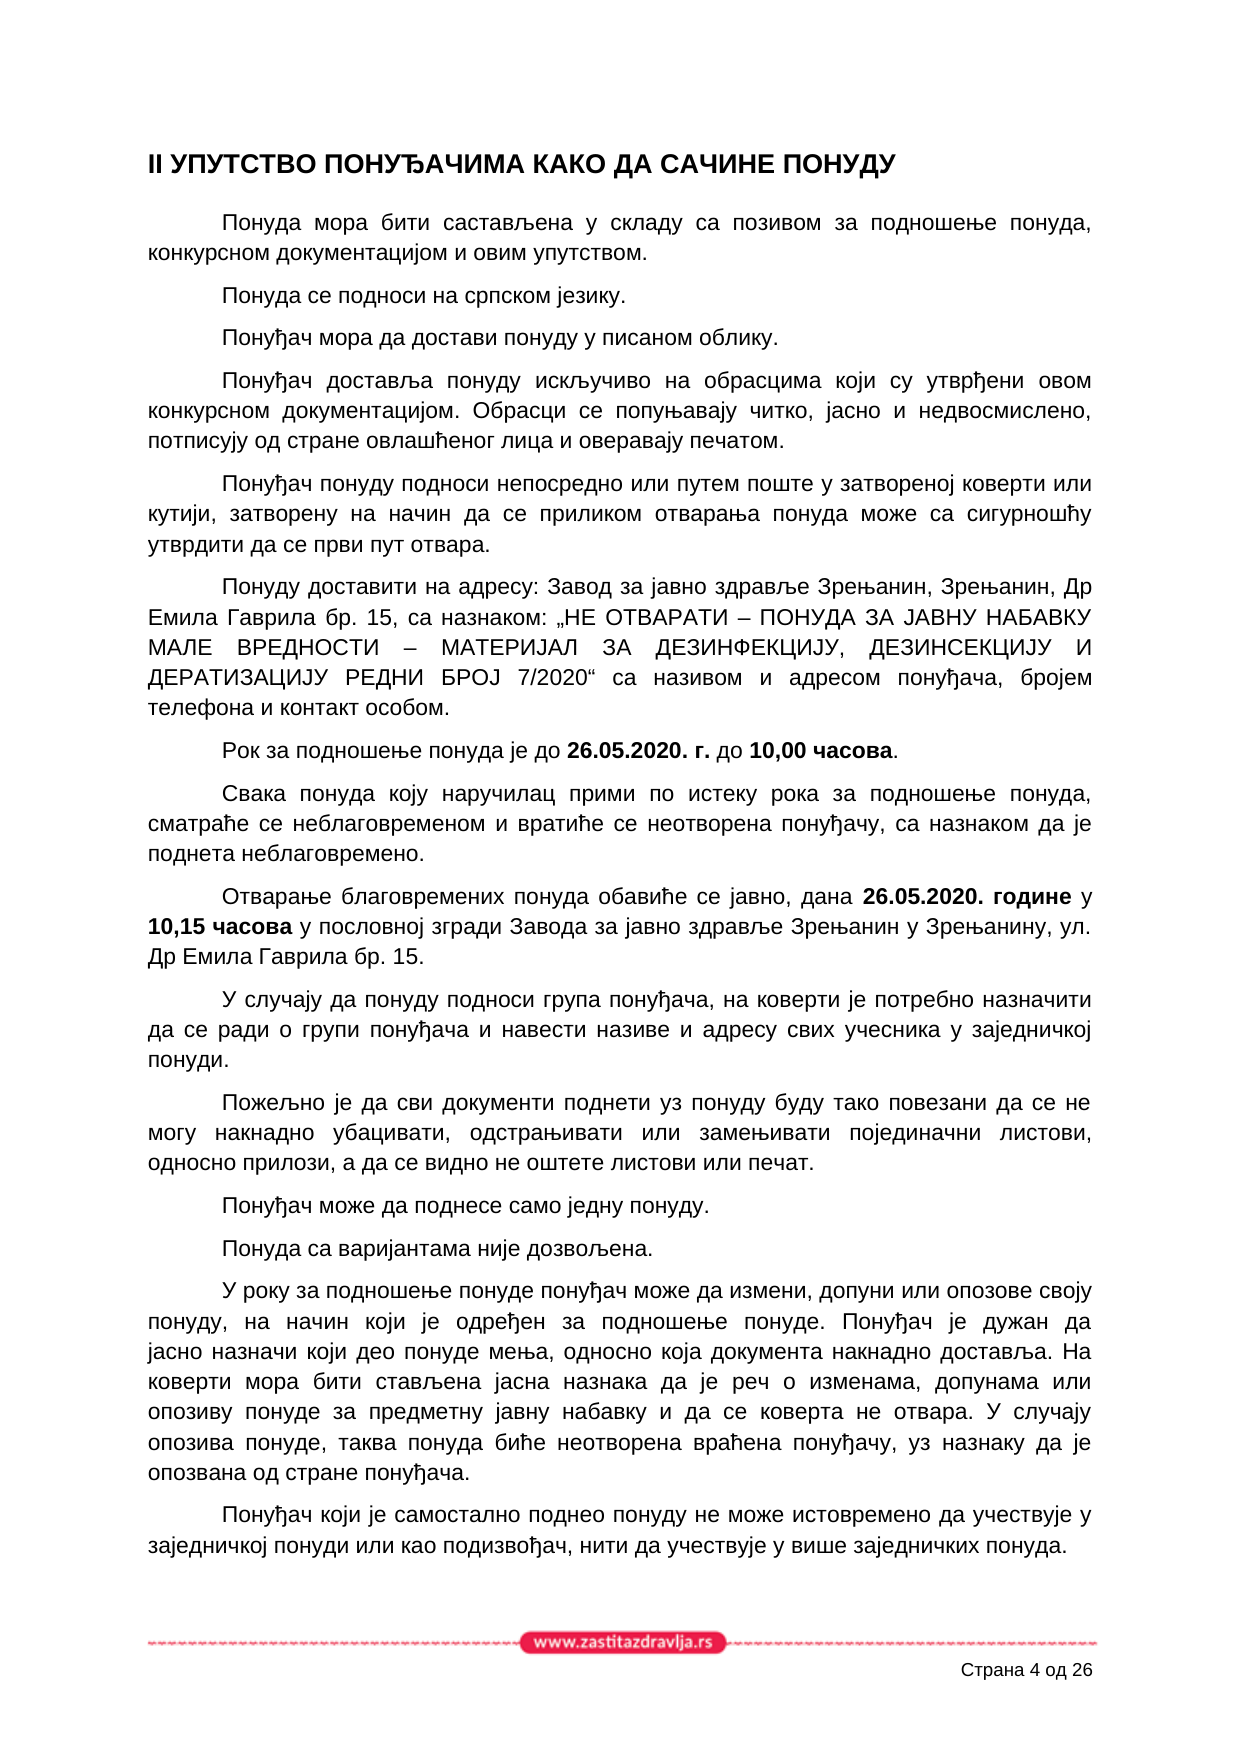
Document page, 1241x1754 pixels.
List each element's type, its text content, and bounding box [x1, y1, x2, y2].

text Понуђач понуду подноси непосредно или путем поште у затвореној коверти или кутији, затворену на начин да се приликом отварања понуда може са сигурношћу утврдити да се први пут отвара. [148, 470, 1092, 557]
text Понуђач мора да достави понуду у писаном облику. [148, 324, 1092, 351]
text У року за подношење понуде понуђач може да измени, допуни или опозове своју понуду, на начин који је одређен за подношење понуде. Понуђач је дужан да јасно назначи који део понуде мења, односно која документа накнадно доставља. На коверти мора бити стављена јасна назнака да је реч о изменама, допунама или опозиву понуде за предметну јавну набавку и да се коверта не отвара. У случају опозива понуде, таква понуда биће неотворена враћена понуђачу, уз назнаку да је опозвана од стране понуђача. [148, 1277, 1092, 1485]
text Понуда се подноси на српском језику. [148, 282, 1092, 308]
text Понуду доставити на адресу: Завод за јавно здравље Зрењанин, Зрењанин, Др Емила Гаврила бр. 15, са назнаком: „НЕ ОТВАРАТИ – ПОНУДА ЗА ЈАВНУ НАБАВКУ МАЛЕ ВРЕДНОСТИ – МАТЕРИЈАЛ ЗА ДЕЗИНФЕКЦИЈУ, ДЕЗИНСЕКЦИЈУ И ДЕРАТИЗАЦИЈУ РЕДНИ БРОЈ 7/2020“ са називом и адресом понуђача, бројем телефона и контакт особом. [148, 573, 1092, 720]
text Понуђач доставља понуду искључиво на обрасцима који су утврђени овом конкурсном документацијом. Обрасци се попуњавају читко, јасно и недвосмислено, потписују од стране овлашћеног лица и оверавају печатом. [148, 367, 1092, 454]
text Свака понуда коју наручилац прими по истеку рока за подношење понуда, сматраће се неблаговременом и вратиће се неотворена понуђачу, са назнаком да је поднета неблаговремено. [148, 779, 1092, 866]
text Понуђач може да поднесе само једну понуду. [148, 1192, 1092, 1218]
text Отварање благовремених понуда обавиће се јавно, дана 26.05.2020. године у 10,15 часова у пословној згради Завода за јавно здравље Зрењанин у Зрењанину, ул. Др Емила Гаврила бр. 15. [148, 883, 1092, 969]
text Понуђач који је самостално поднео понуду не може истовремено да учествује у заједничкој понуди или као подизвођач, нити да учествује у више заједничких понуда. [148, 1501, 1092, 1558]
text Понуда са варијантама није дозвољена. [148, 1235, 1092, 1261]
text Рок за подношење понуда је до 26.05.2020. г. до 10,00 часова. [148, 737, 1092, 763]
text Понуда мора бити састављена у складу са позивом за подношење понуда, конкурсном документацијом и овим упутством. [148, 209, 1092, 265]
text У случају да понуду подноси група понуђача, на коверти је потребно назначити да се ради о групи понуђача и навести називе и адресу свих учесника у заједничкој понуди. [148, 986, 1092, 1072]
subtitle II УПУТСТВО ПОНУЂАЧИМА КАКО ДА САЧИНЕ ПОНУДУ [148, 148, 1092, 179]
text Пожељно је да сви документи поднети уз понуду буду тако повезани да се не могу накнадно убацивати, одстрањивати или замењивати појединачни листови, односно прилози, а да се видно не оштете листови или печат. [148, 1089, 1092, 1176]
picture [147, 1626, 1099, 1659]
